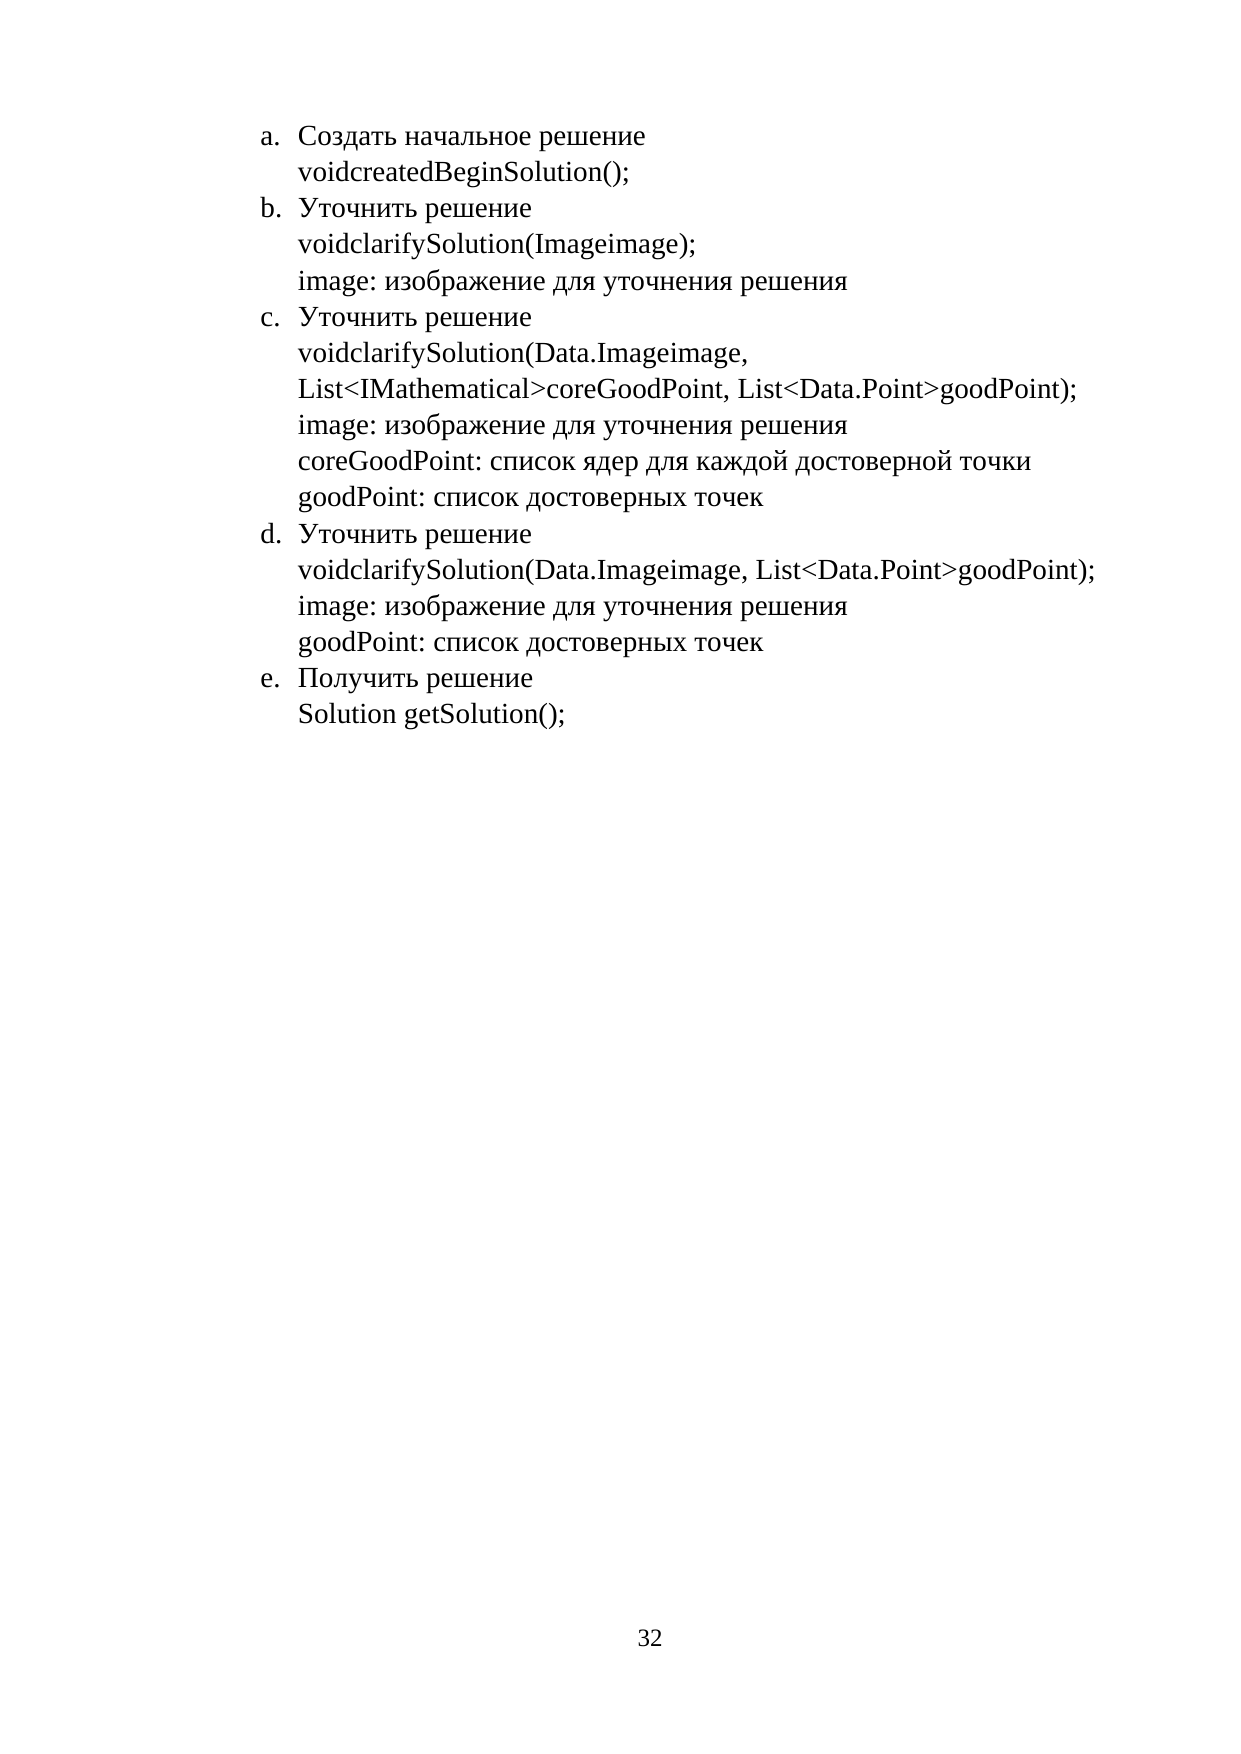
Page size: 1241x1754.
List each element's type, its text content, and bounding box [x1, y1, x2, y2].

list Получить решение Solution getSolution(); [260, 660, 1152, 761]
list Создать начальное решение voidcreatedBeginSolution(); [260, 118, 1152, 188]
list Уточнить решение voidclarifySolution(Imageimage); image: изображение для уточнения решения [260, 190, 1152, 296]
list Уточнить решение voidclarifySolution(Data.Imageimage, List<IMathematical>coreGoodPoint, List<Data.Point>goodPoint); image: изображение для уточнения решения coreGoodPoint: список ядер для каждой достоверной точки goodPoint: список достоверных точек [260, 299, 1152, 513]
list Уточнить решение voidclarifySolution(Data.Imageimage, List<Data.Point>goodPoint); image: изображение для уточнения решения goodPoint: список достоверных точек [260, 516, 1152, 658]
